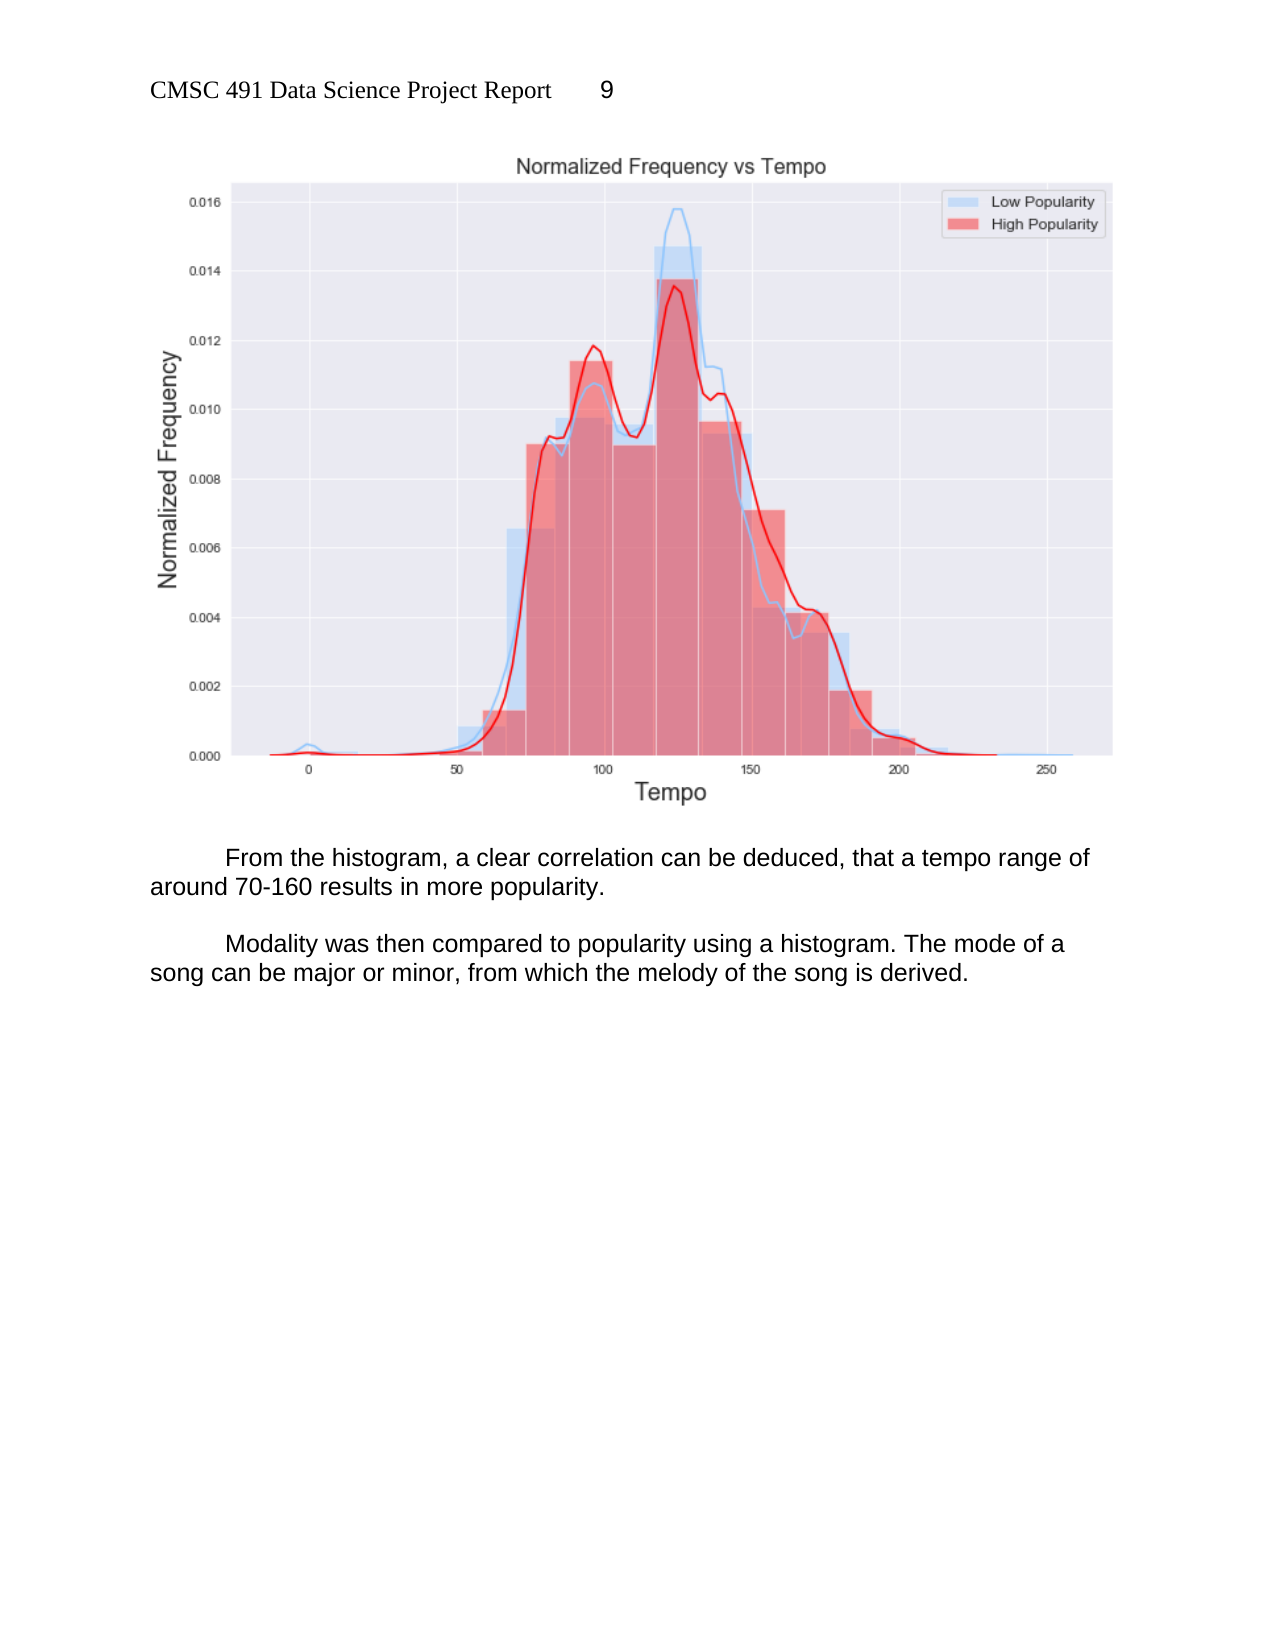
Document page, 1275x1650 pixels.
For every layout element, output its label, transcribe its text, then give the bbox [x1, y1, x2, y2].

text Modality was then compared to popularity using a histogram. The mode of a song can be major or minor, from which the melody of the song is derived. [150, 929, 1125, 987]
picture [150, 150, 1125, 815]
text From the histogram, a clear correlation can be deduced, that a tempo range of around 70-160 results in more popularity. [150, 843, 1125, 901]
